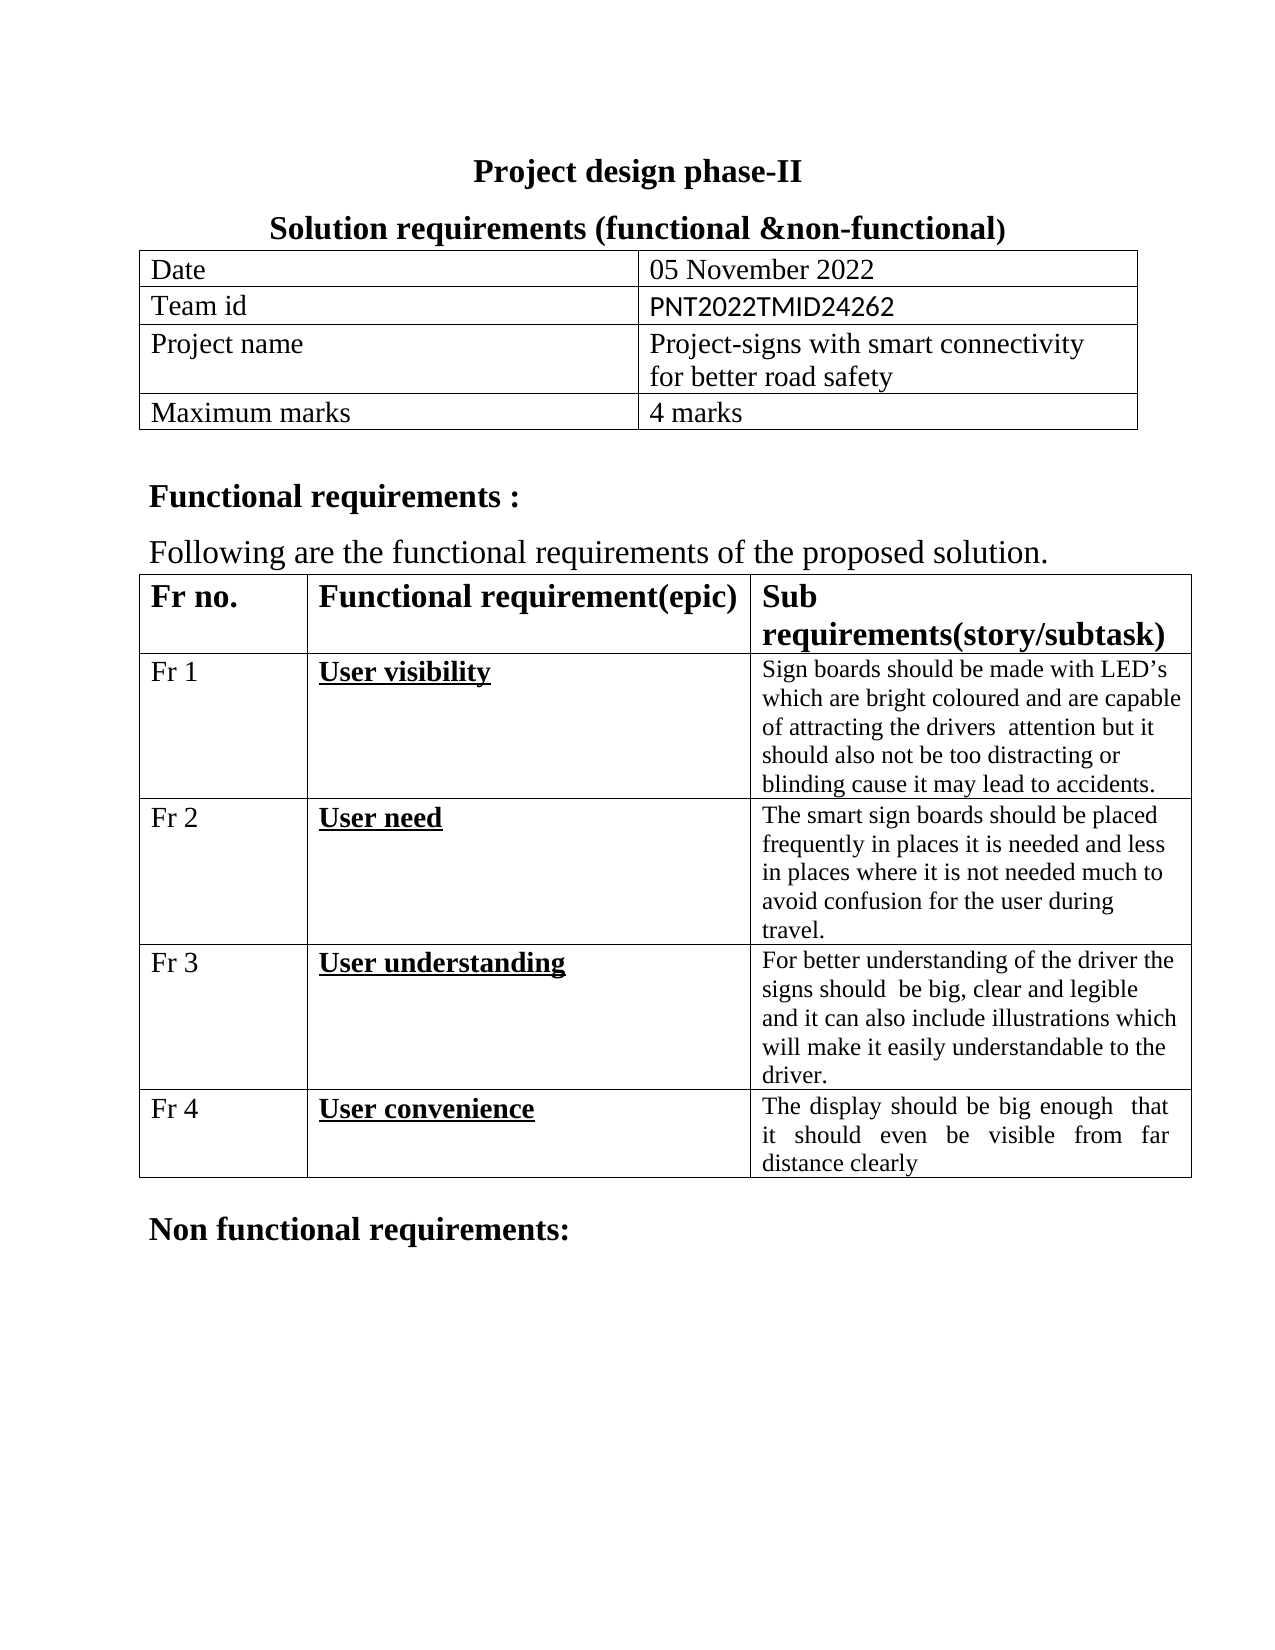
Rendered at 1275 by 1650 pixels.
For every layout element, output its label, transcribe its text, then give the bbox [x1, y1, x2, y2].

table_header Fr no. [140, 575, 307, 653]
table_cell For better understanding of the driver the signs should be big, clear and legible and it can also include illustrations which will make it easily understandable to the driver. [751, 945, 1191, 1089]
table_cell Fr 2 [140, 799, 307, 944]
table_cell User visibility [308, 654, 750, 798]
text Solution requirements (functional &non-functional) [269, 209, 1112, 247]
table_cell The display should be big enough that it should even be visible from far distance clearly [751, 1090, 1191, 1177]
text Project design phase-II [164, 151, 1112, 189]
table_header Date [140, 251, 638, 286]
table_cell User need [308, 799, 750, 944]
table_cell Team id [140, 287, 638, 323]
table_cell Fr 1 [140, 654, 307, 798]
table_cell The smart sign boards should be placed frequently in places it is needed and less in places where it is not needed much to avoid confusion for the user during travel. [751, 799, 1191, 944]
table_header 05 November 2022 [639, 251, 1137, 286]
table_cell User understanding [308, 945, 750, 1089]
table_cell PNT2022TMID24262 [639, 287, 1137, 323]
table_cell Fr 3 [140, 945, 307, 1089]
table_cell Fr 4 [140, 1090, 307, 1177]
text Functional requirements : [148, 476, 1112, 514]
text Non functional requirements: [148, 1209, 1112, 1248]
table_cell User convenience [308, 1090, 750, 1177]
table_cell Project-signs with smart connectivity for better road safety [639, 325, 1137, 393]
table_header Sub requirements(story/subtask) [751, 575, 1191, 653]
table_header Functional requirement(epic) [308, 575, 750, 653]
table_cell Maximum marks [140, 394, 638, 428]
table_cell Project name [140, 325, 638, 393]
text Following are the functional requirements of the proposed solution. [148, 533, 1112, 571]
table_cell Sign boards should be made with LED’s which are bright coloured and are capable of attracting the drivers attention but it should also not be too distracting or blinding cause it may lead to accidents. [751, 654, 1191, 798]
table_cell 4 marks [639, 394, 1137, 428]
